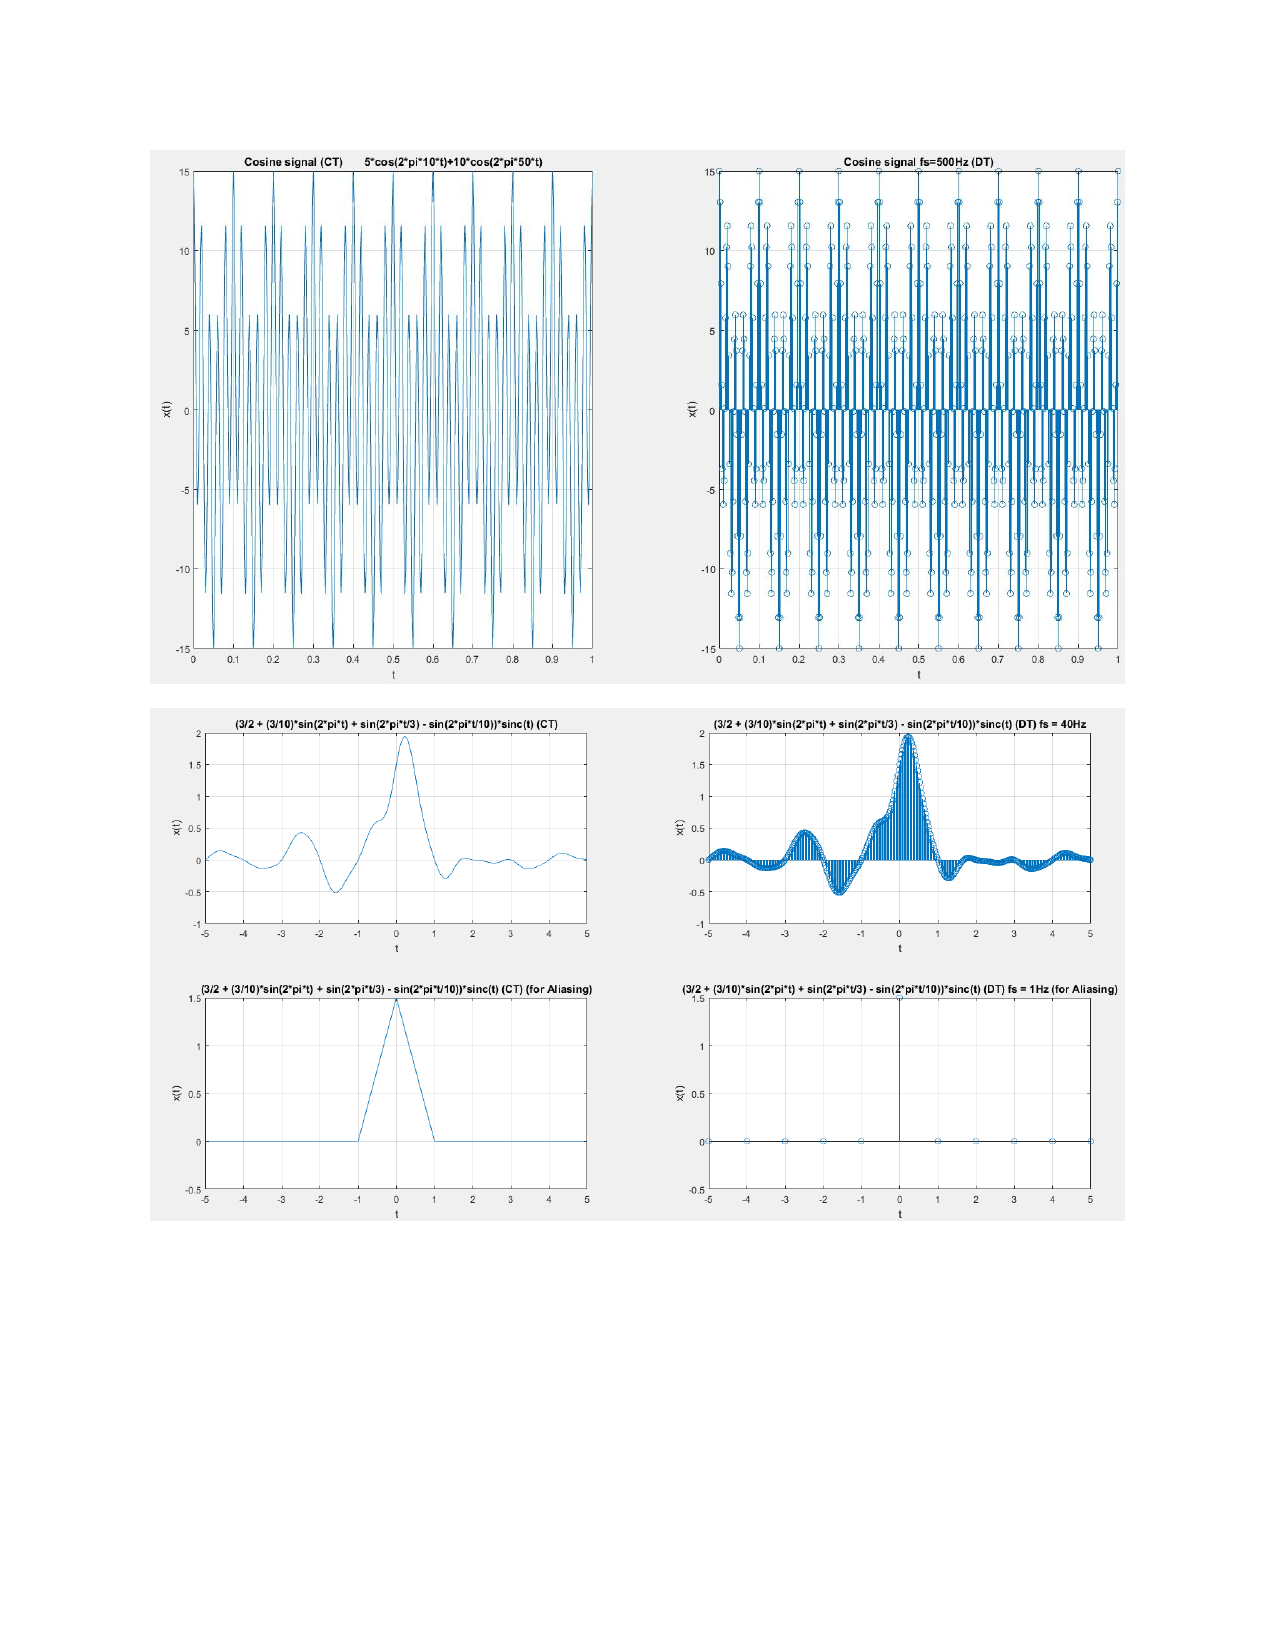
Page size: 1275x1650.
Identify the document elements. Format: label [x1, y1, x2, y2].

picture [150, 150, 1125, 684]
picture [150, 708, 1125, 1221]
